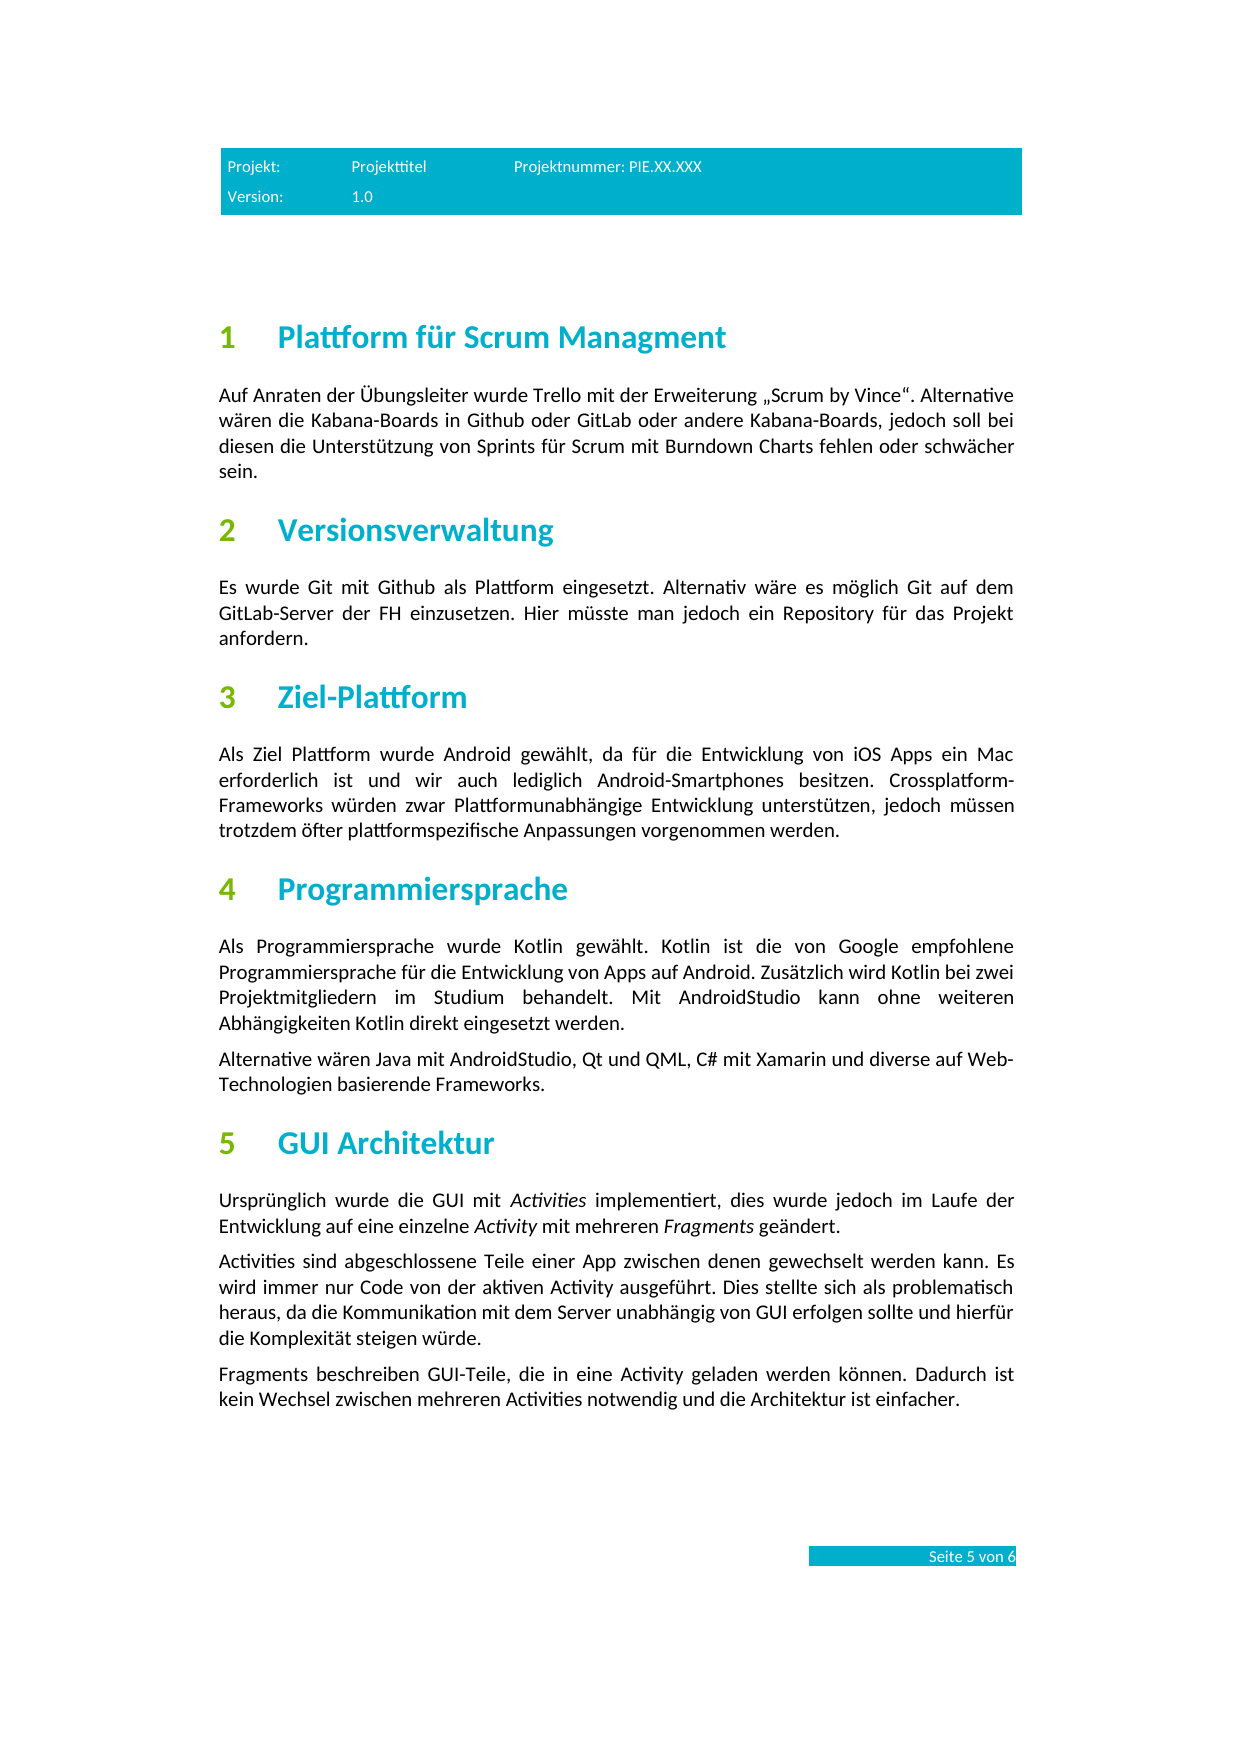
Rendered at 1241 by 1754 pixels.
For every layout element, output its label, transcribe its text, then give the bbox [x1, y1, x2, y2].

subtitle GUI Architektur [218, 1122, 1016, 1162]
text Ursprünglich wurde die GUI mit Activities implementiert, dies wurde jedoch im Laufe der Entwicklung auf eine einzelne Activity mit mehreren Fragments geändert. [218, 1187, 1016, 1238]
text Activities sind abgeschlossene Teile einer App zwischen denen gewechselt werden kann. Es wird immer nur Code von der aktiven Activity ausgeführt. Dies stellte sich als problematisch heraus, da die Kommunikation mit dem Server unabhängig von GUI erfolgen sollte und hierfür die Komplexität steigen würde. [218, 1249, 1016, 1350]
subtitle Versionsverwaltung [218, 509, 1016, 549]
text Es wurde Git mit Github als Plattform eingesetzt. Alternativ wäre es möglich Git auf dem GitLab-Server der FH einzusetzen. Hier müsste man jedoch ein Repository für das Projekt anfordern. [218, 574, 1016, 651]
text Als Programmiersprache wurde Kotlin gewählt. Kotlin ist die von Google empfohlene Programmiersprache für die Entwicklung von Apps auf Android. Zusätzlich wird Kotlin bei zwei Projektmitgliedern im Studium behandelt. Mit AndroidStudio kann ohne weiteren Abhängigkeiten Kotlin direkt eingesetzt werden. [218, 934, 1016, 1035]
subtitle Programmiersprache [218, 868, 1016, 909]
text Fragments beschreiben GUI-Teile, die in eine Activity geladen werden können. Dadurch ist kein Wechsel zwischen mehreren Activities notwendig und die Architektur ist einfacher. [218, 1361, 1016, 1412]
text Alternative wären Java mit AndroidStudio, Qt und QML, C# mit Xamarin und diverse auf Web-Technologien basierende Frameworks. [218, 1046, 1016, 1097]
subtitle Plattform für Scrum Managment [218, 316, 1016, 357]
subtitle Ziel-Plattform [218, 676, 1016, 716]
text Als Ziel Plattform wurde Android gewählt, da für die Entwicklung von iOS Apps ein Mac erforderlich ist und wir auch lediglich Android-Smartphones besitzen. Crossplatform-Frameworks würden zwar Plattformunabhängige Entwicklung unterstützen, jedoch müssen trotzdem öfter plattformspezifische Anpassungen vorgenommen werden. [218, 741, 1016, 843]
text Auf Anraten der Übungsleiter wurde Trello mit der Erweiterung „Scrum by Vince“. Alternative wären die Kabana-Boards in Github oder GitLab oder andere Kabana-Boards, jedoch soll bei diesen die Unterstützung von Sprints für Scrum mit Burndown Charts fehlen oder schwächer sein. [218, 382, 1016, 484]
